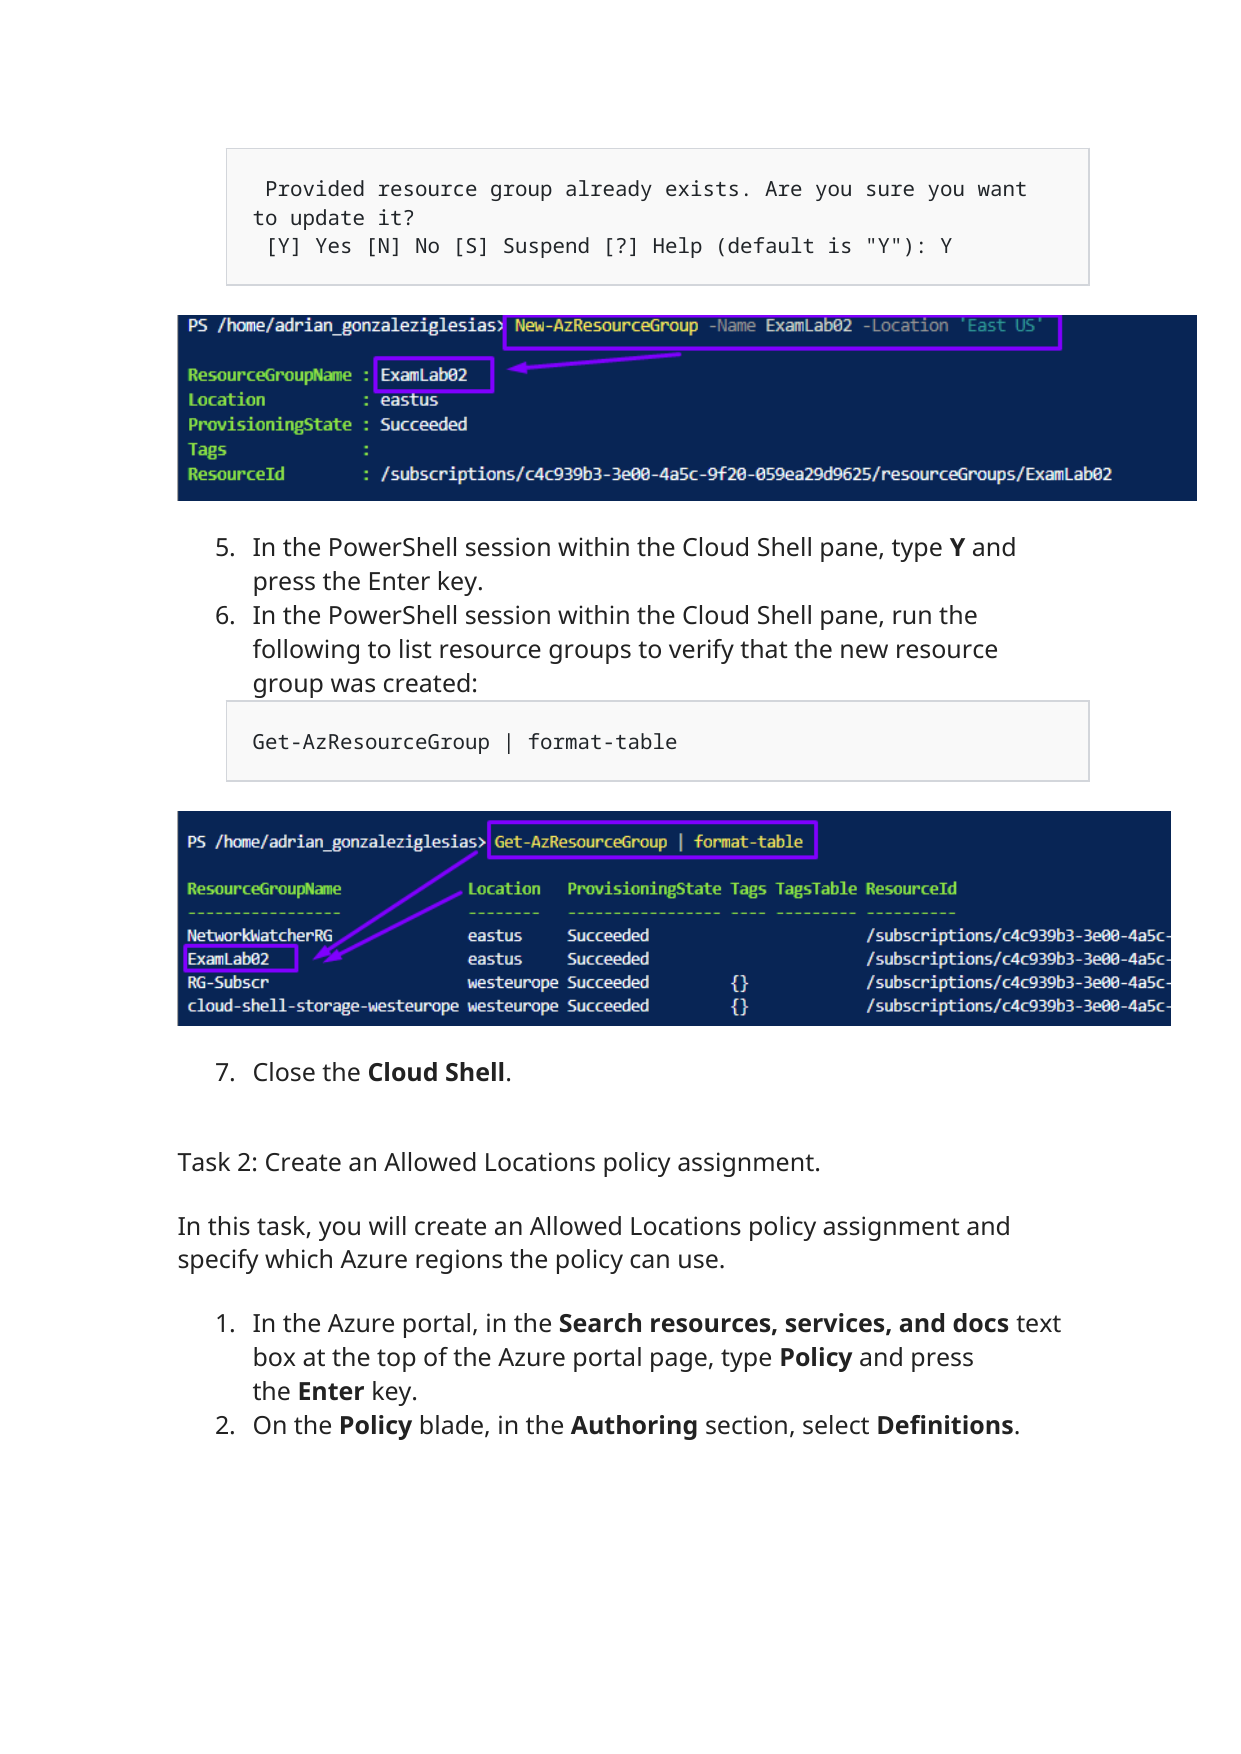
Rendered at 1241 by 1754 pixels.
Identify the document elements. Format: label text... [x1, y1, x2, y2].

text Provided resource group already exists. Are you sure you want to update it? [227, 149, 1088, 204]
list On the Policy blade, in the Authoring section, select Definitions. [215, 1408, 1063, 1442]
text [Y] Yes [N] No [S] Suspend [?] Help (default is "Y"): Y [227, 204, 1088, 284]
list Close the Cloud Shell. [215, 1054, 1063, 1089]
list In the Azure portal, in the Search resources, services, and docs text box at the top of the Azure portal page, type Policy and press the Enter key. [215, 1305, 1063, 1408]
picture [177, 315, 1197, 501]
list In the PowerShell session within the Cloud Shell pane, type Y and press the Enter key. [215, 530, 1063, 598]
picture [177, 811, 1171, 1026]
text Task 2: Create an Allowed Locations policy assignment. [177, 1145, 1063, 1179]
list In the PowerShell session within the Cloud Shell pane, run the following to list resource groups to verify that the new resource group was created: [215, 598, 1063, 700]
text Get-AzResourceGroup | format-table [227, 702, 1088, 780]
text In this task, you will create an Allowed Locations policy assignment and specify which Azure regions the policy can use. [177, 1208, 1063, 1276]
